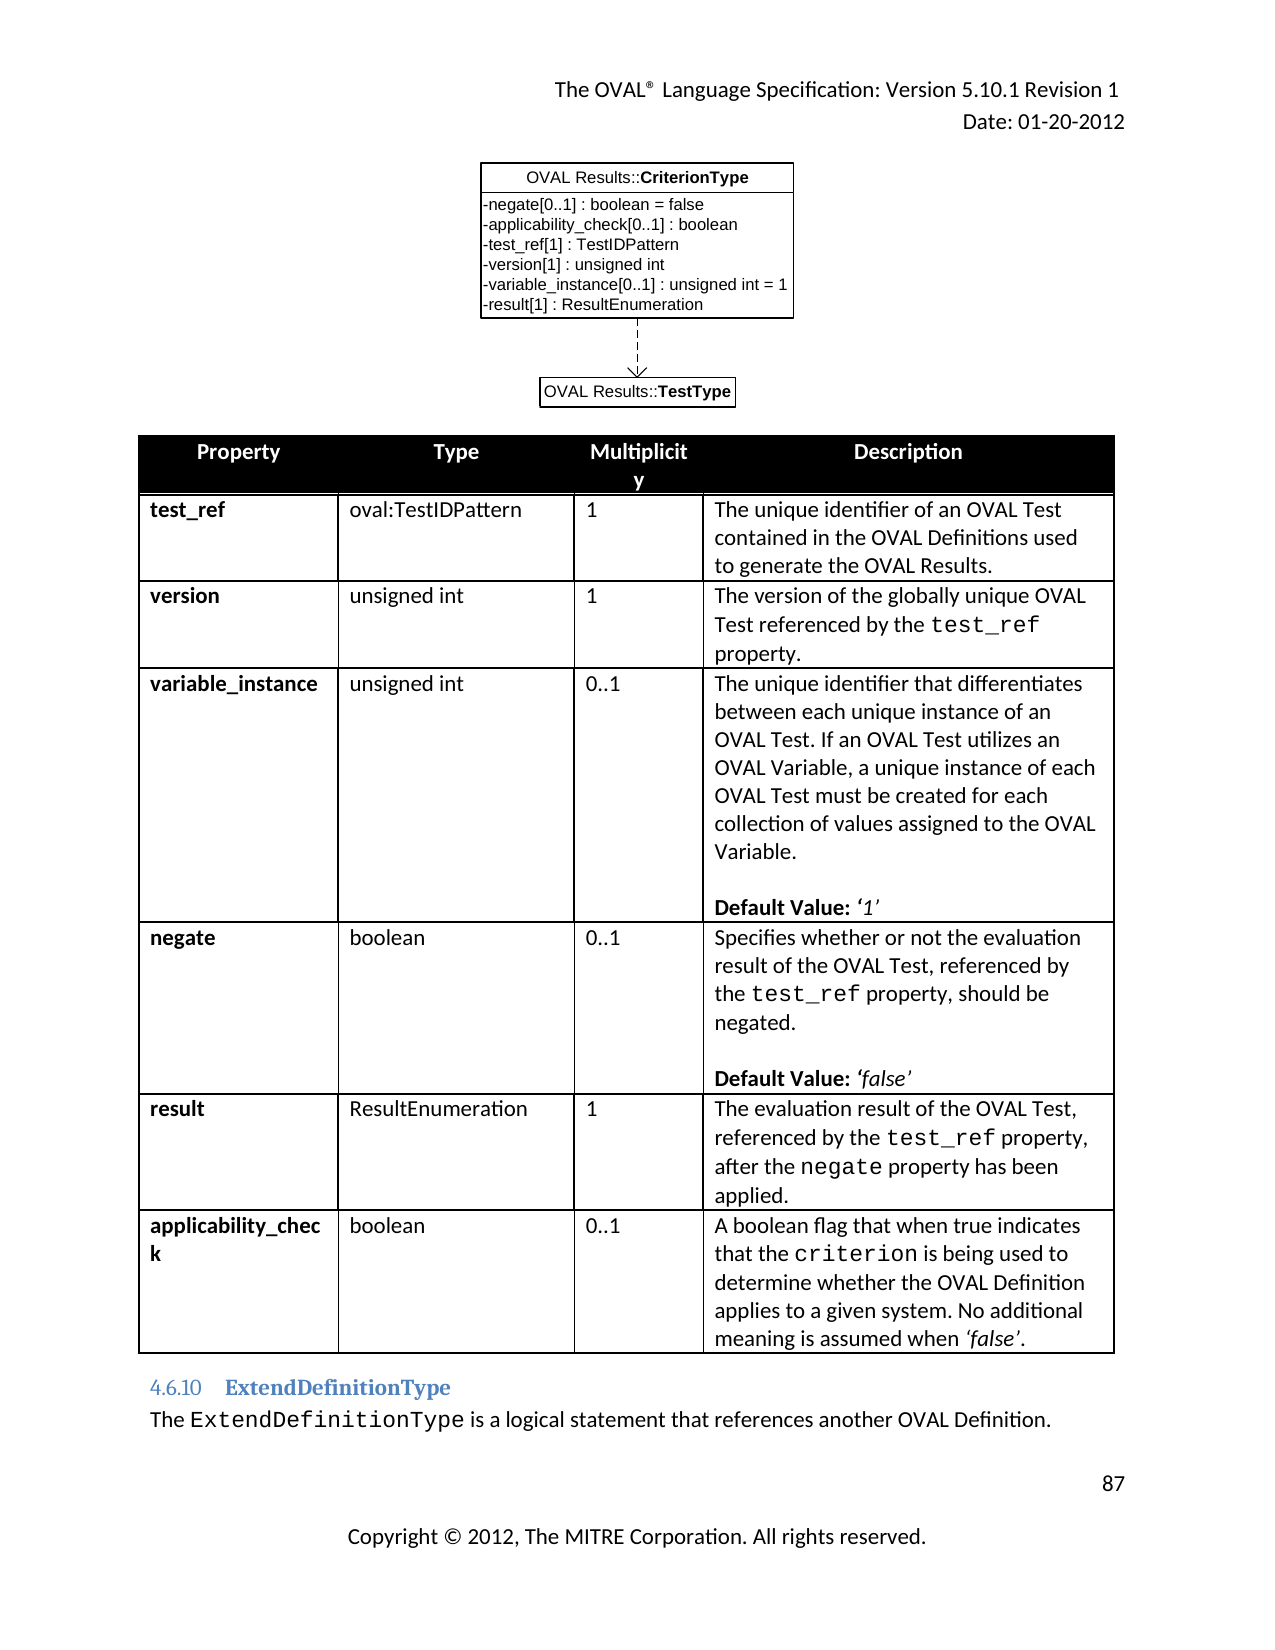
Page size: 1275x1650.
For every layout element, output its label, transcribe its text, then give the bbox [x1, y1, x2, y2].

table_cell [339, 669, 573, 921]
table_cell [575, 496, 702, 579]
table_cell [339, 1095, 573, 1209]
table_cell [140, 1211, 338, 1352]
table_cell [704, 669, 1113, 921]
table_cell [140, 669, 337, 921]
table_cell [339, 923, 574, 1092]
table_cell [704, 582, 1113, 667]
subtitle ExtendDefinitionType [150, 1375, 1125, 1402]
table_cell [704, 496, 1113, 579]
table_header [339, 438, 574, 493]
text The ExtendDefinitionType is a logical statement that references another OVAL Definition. [150, 1405, 1125, 1434]
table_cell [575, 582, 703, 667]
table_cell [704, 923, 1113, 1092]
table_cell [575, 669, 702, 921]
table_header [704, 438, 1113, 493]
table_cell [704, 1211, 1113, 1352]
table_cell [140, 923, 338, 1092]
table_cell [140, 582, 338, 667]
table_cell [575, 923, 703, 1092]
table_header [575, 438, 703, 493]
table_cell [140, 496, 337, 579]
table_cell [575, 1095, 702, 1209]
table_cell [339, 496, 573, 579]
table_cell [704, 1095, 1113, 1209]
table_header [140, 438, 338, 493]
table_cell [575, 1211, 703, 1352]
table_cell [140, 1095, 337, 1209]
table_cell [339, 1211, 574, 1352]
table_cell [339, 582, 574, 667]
